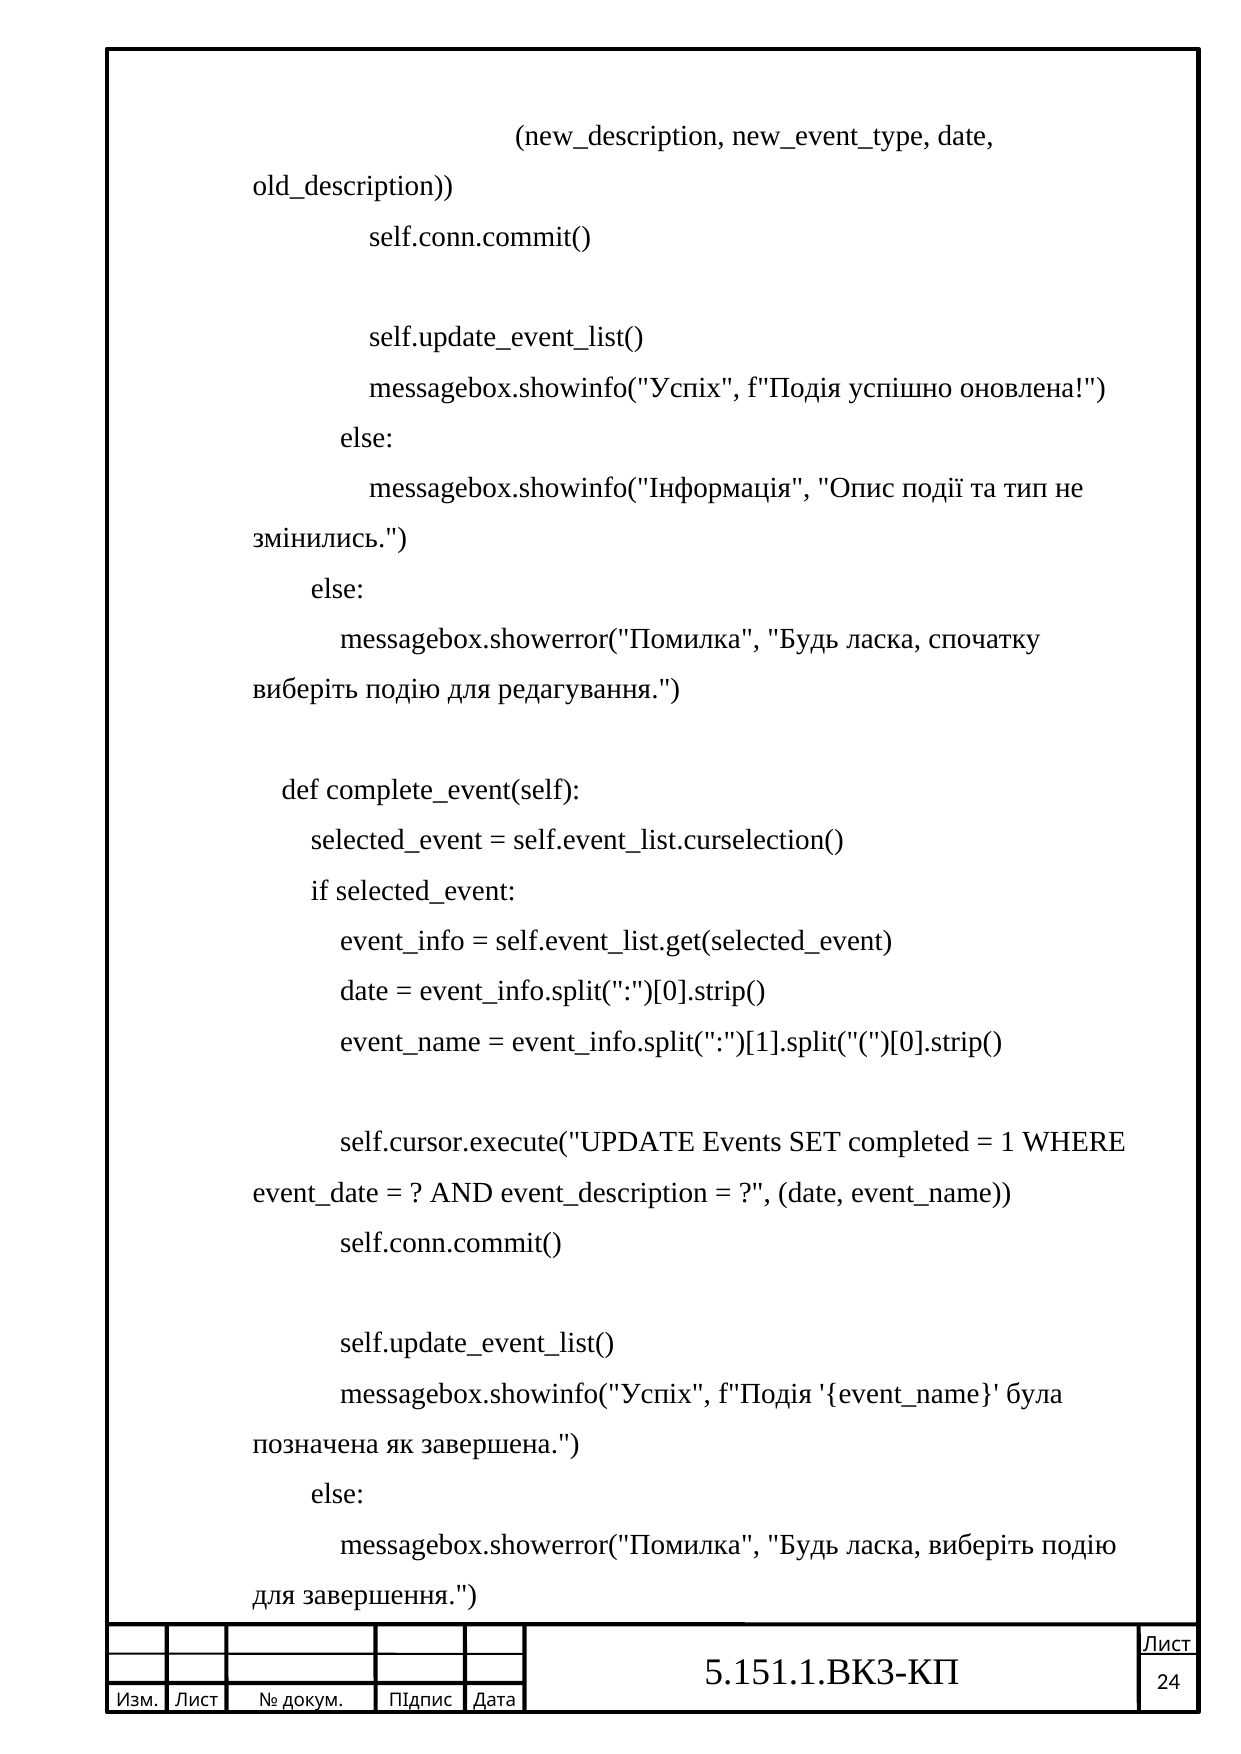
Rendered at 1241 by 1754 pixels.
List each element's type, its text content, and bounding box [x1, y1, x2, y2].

list (new_description, new_event_type, date, old_description)) [252, 118, 1152, 202]
list messagebox.showinfo("Успіх", f"Подія '{event_name}' була позначена як завершена.") [252, 1376, 1152, 1460]
list if selected_event: [252, 873, 1152, 906]
list else: [252, 571, 1152, 604]
list event_name = event_info.split(":")[1].split("(")[0].strip() [252, 1024, 1152, 1057]
list date = event_info.split(":")[0].strip() [252, 973, 1152, 1007]
list def complete_event(self): [252, 772, 1152, 806]
list messagebox.showinfo("Інформація", "Опис події та тип не змінились.") [252, 470, 1152, 554]
list self.update_event_list() [252, 319, 1152, 353]
list else: [252, 1477, 1152, 1510]
list self.update_event_list() [252, 1326, 1152, 1359]
list self.conn.commit() [252, 219, 1152, 252]
list event_info = self.event_list.get(selected_event) [252, 923, 1152, 957]
list self.cursor.execute("UPDATE Events SET completed = 1 WHERE event_date = ? AND event_description = ?", (date, event_name)) [252, 1124, 1152, 1208]
list messagebox.showerror("Помилка", "Будь ласка, спочатку виберіть подію для редагування.") [252, 621, 1152, 705]
list messagebox.showerror("Помилка", "Будь ласка, виберіть подію для завершення.") [252, 1527, 1152, 1611]
list selected_event = self.event_list.curselection() [252, 822, 1152, 856]
list messagebox.showinfo("Успіх", f"Подія успішно оновлена!") [252, 370, 1152, 403]
list self.conn.commit() [252, 1225, 1152, 1258]
list else: [252, 420, 1152, 453]
